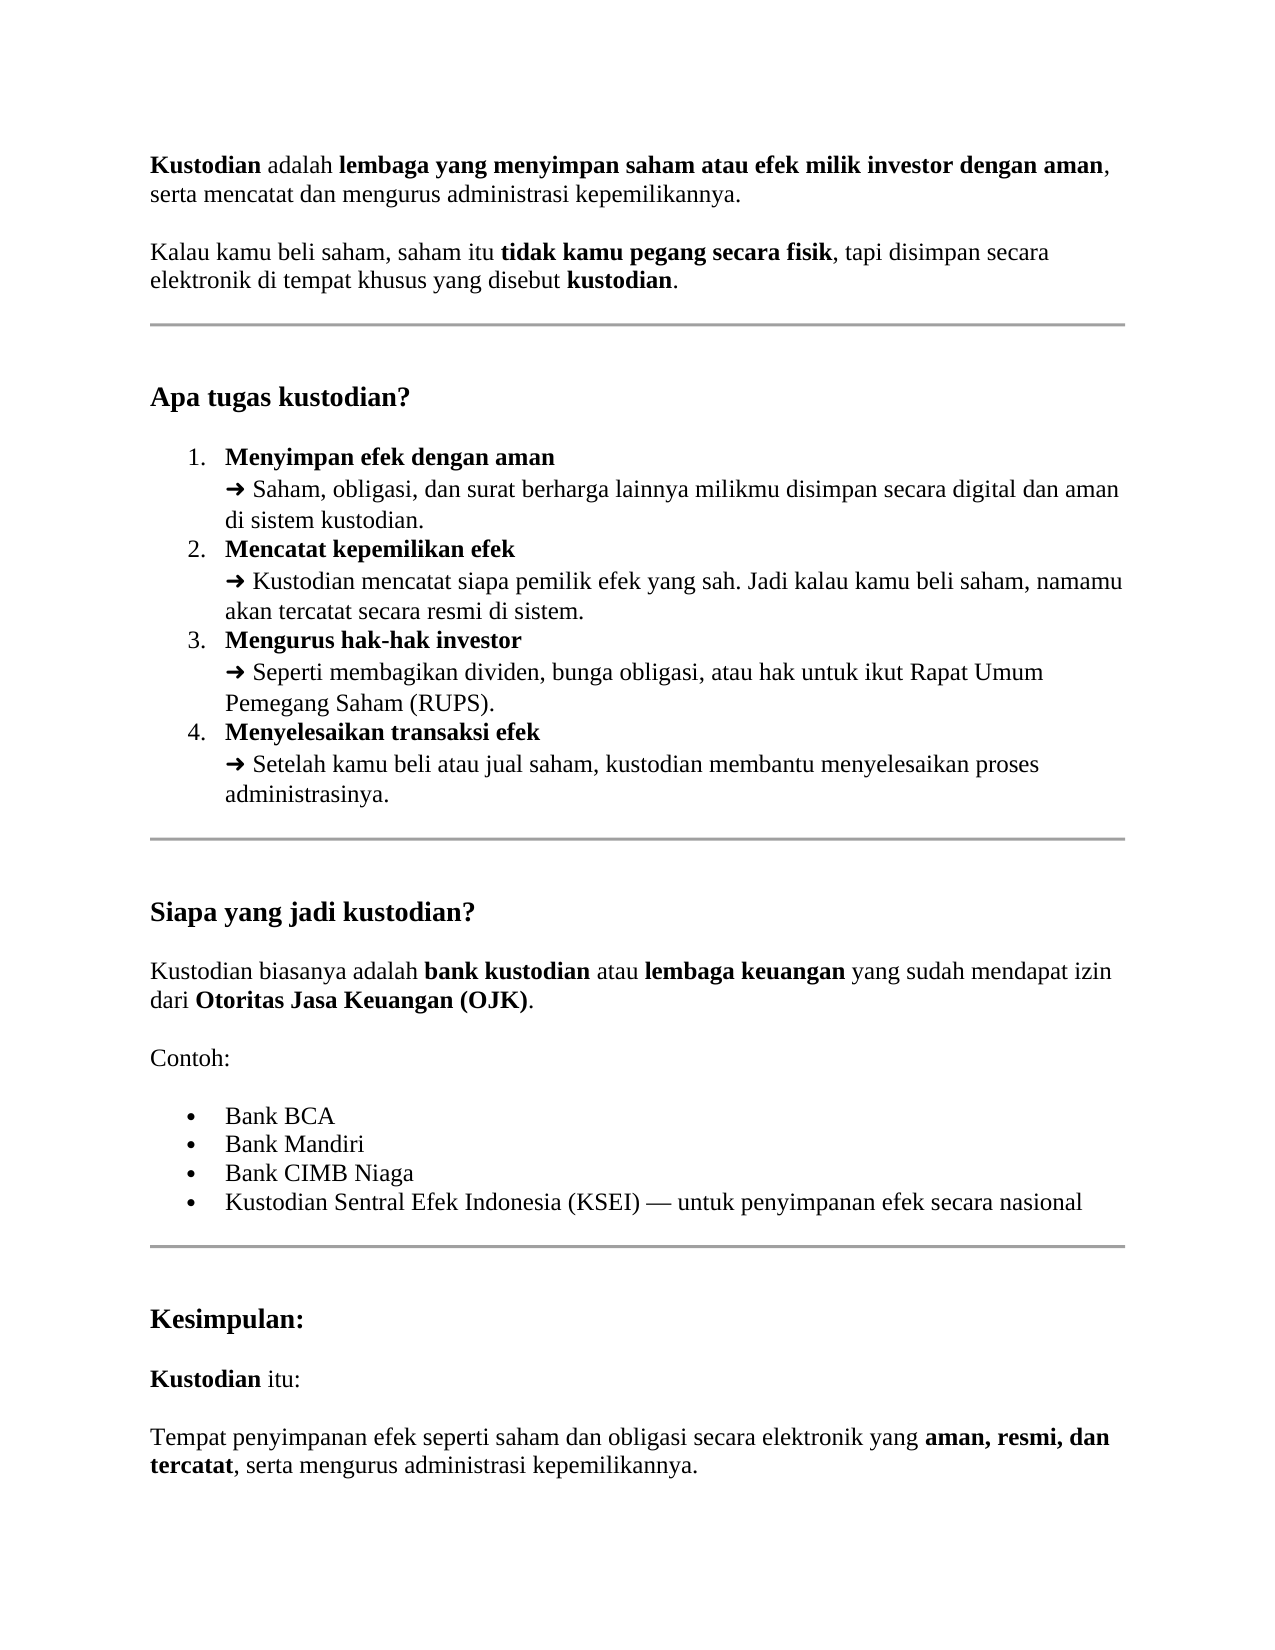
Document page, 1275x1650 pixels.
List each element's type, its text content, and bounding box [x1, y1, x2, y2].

text Kalau kamu beli saham, saham itu tidak kamu pegang secara fisik, tapi disimpan secara elektronik di tempat khusus yang disebut kustodian. [150, 237, 1125, 294]
list Bank CIMB Niaga [187, 1158, 1125, 1187]
text Tempat penyimpanan efek seperti saham dan obligasi secara elektronik yang aman, resmi, dan tercatat, serta mengurus administrasi kepemilikannya. [150, 1422, 1125, 1479]
list Bank Mandiri [187, 1129, 1125, 1158]
list Mencatat kepemilikan efek ➜ Kustodian mencatat siapa pemilik efek yang sah. Jadi kalau kamu beli saham, namamu akan tercatat secara resmi di sistem. [187, 534, 1125, 625]
list Menyelesaikan transaksi efek ➜ Setelah kamu beli atau jual saham, kustodian membantu menyelesaikan proses administrasinya. [187, 717, 1125, 808]
text Kustodian biasanya adalah bank kustodian atau lembaga keuangan yang sudah mendapat izin dari Otoritas Jasa Keuangan (OJK). [150, 956, 1125, 1014]
list Kustodian Sentral Efek Indonesia (KSEI) — untuk penyimpanan efek secara nasional [187, 1187, 1125, 1216]
text Kustodian itu: [150, 1364, 1125, 1392]
list Menyimpan efek dengan aman ➜ Saham, obligasi, dan surat berharga lainnya milikmu disimpan secara digital dan aman di sistem kustodian. [187, 442, 1125, 534]
text Siapa yang jadi kustodian? [150, 895, 1125, 927]
list Bank BCA [187, 1101, 1125, 1129]
text Contoh: [150, 1043, 1125, 1072]
list Mengurus hak-hak investor ➜ Seperti membagikan dividen, bunga obligasi, atau hak untuk ikut Rapat Umum Pemegang Saham (RUPS). [187, 625, 1125, 717]
text Kustodian adalah lembaga yang menyimpan saham atau efek milik investor dengan aman, serta mencatat dan mengurus administrasi kepemilikannya. [150, 150, 1125, 207]
text Apa tugas kustodian? [150, 381, 1125, 413]
text Kesimpulan: [150, 1302, 1125, 1334]
